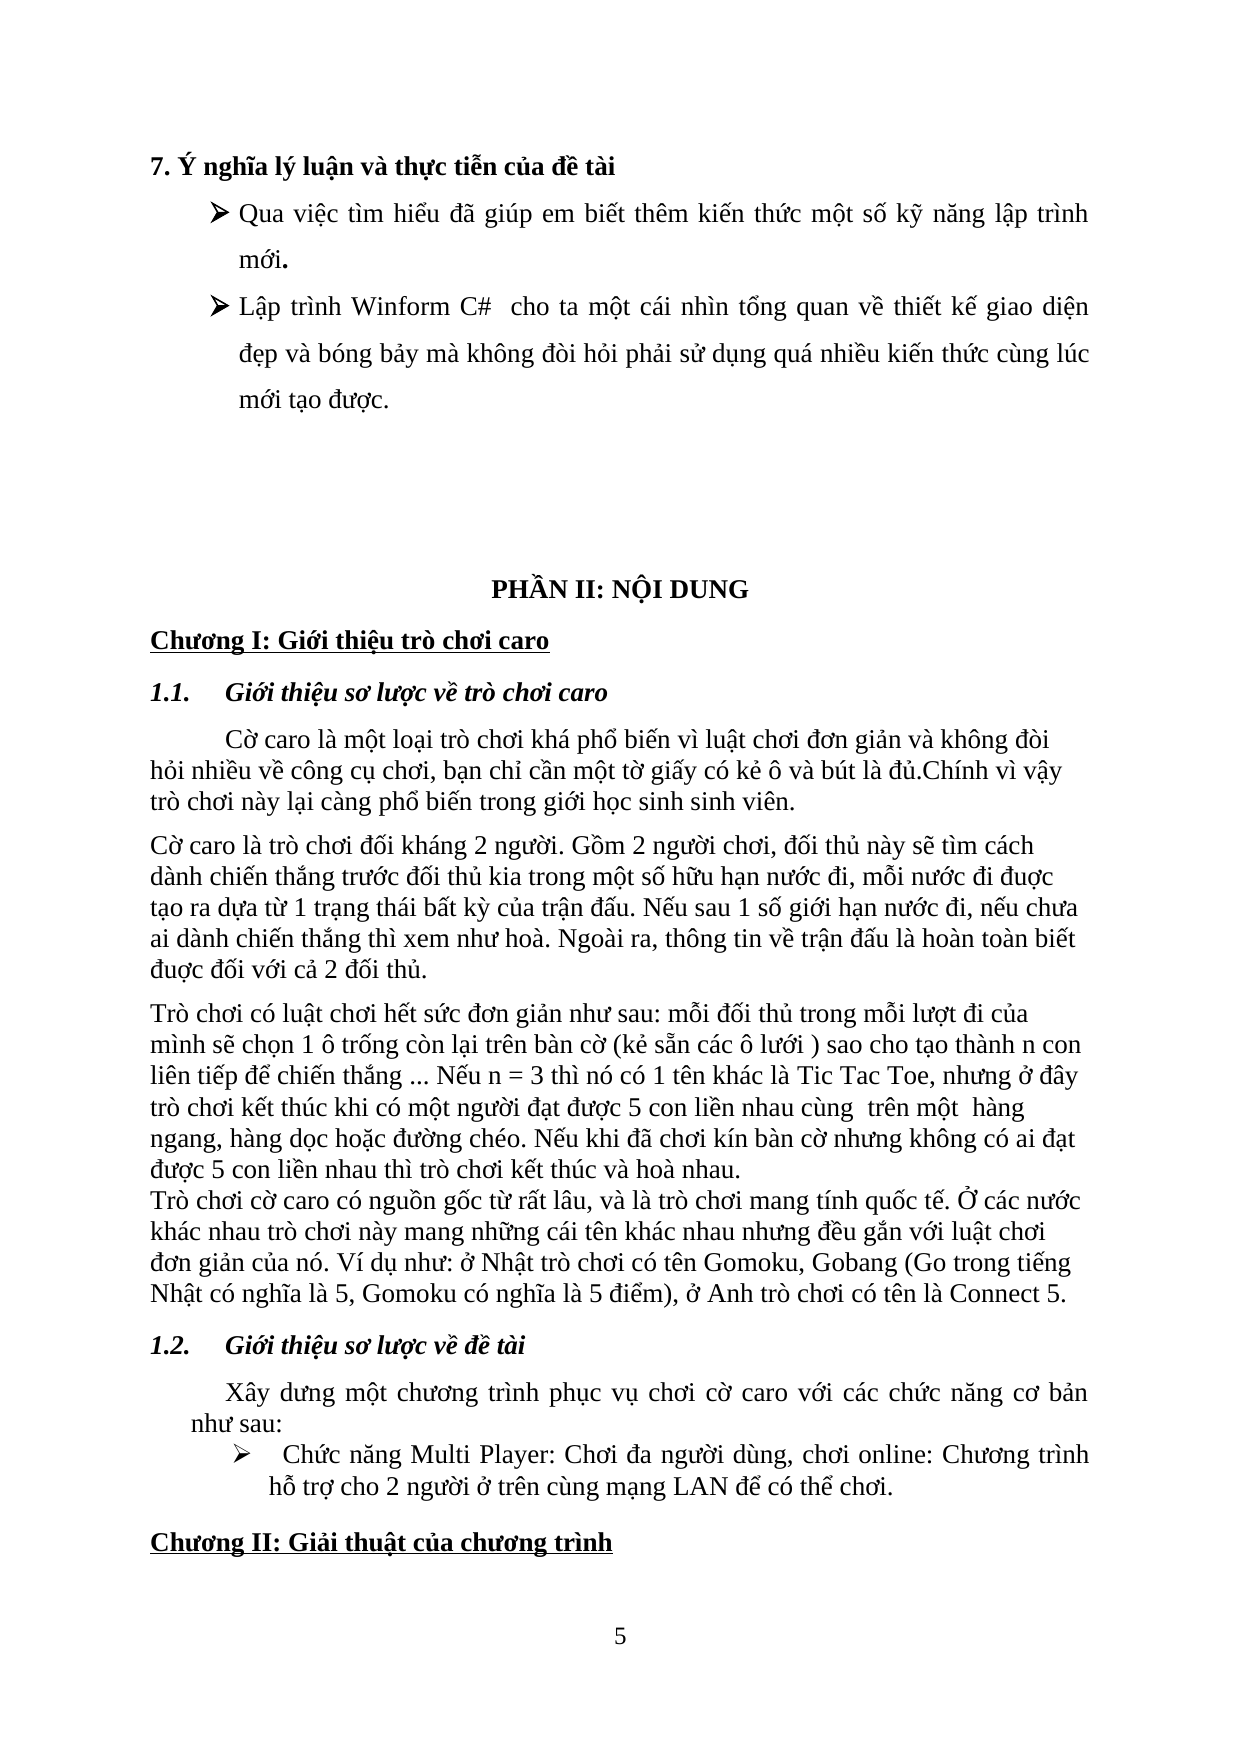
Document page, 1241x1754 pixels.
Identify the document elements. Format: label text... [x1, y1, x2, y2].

list Xây dưng một chương trình phục vụ chơi cờ caro với các chức năng cơ bản như sau: [191, 1376, 1090, 1438]
text Cờ caro là một loại trò chơi khá phổ biến vì luật chơi đơn giản và không đòi hỏi nhiều về công cụ chơi, bạn chỉ cần một tờ giấy có kẻ ô và bút là đủ.Chính vì vậy trò chơi này lại càng phổ biến trong giới học sinh sinh viên. [150, 723, 1090, 816]
subtitle Giới thiệu sơ lược về trò chơi caro [150, 676, 1090, 707]
list Chức năng Multi Player: Chơi đa người dùng, chơi online: Chương trình hỗ trợ cho 2 người ở trên cùng mạng LAN để có thể chơi. [231, 1438, 1090, 1501]
subtitle PHẦN II: NỘI DUNG [150, 573, 1090, 605]
text Cờ caro là trò chơi đối kháng 2 người. Gồm 2 người chơi, đối thủ này sẽ tìm cách dành chiến thắng trước đối thủ kia trong một số hữu hạn nước đi, mỗi nước đi đuợc tạo ra dựa từ 1 trạng thái bất kỳ của trận đấu. Nếu sau 1 số giới hạn nước đi, nếu chưa ai dành chiến thắng thì xem như hoà. Ngoài ra, thông tin về trận đấu là hoàn toàn biết đuợc đối với cả 2 đối thủ. [150, 829, 1090, 985]
subtitle Giới thiệu sơ lược về đề tài [150, 1329, 1090, 1361]
text Trò chơi cờ caro có nguồn gốc từ rất lâu, và là trò chơi mang tính quốc tế. Ở các nước khác nhau trò chơi này mang những cái tên khác nhau nhưng đều gắn với luật chơi đơn giản của nó. Ví dụ như: ở Nhật trò chơi có tên Gomoku, Gobang (Go trong tiếng Nhật có nghĩa là 5, Gomoku có nghĩa là 5 điểm), ở Anh trò chơi có tên là Connect 5. [150, 1184, 1090, 1309]
subtitle Chương I: Giới thiệu trò chơi caro [150, 624, 1090, 656]
list Qua việc tìm hiểu đã giúp em biết thêm kiến thức một số kỹ năng lập trình mới. [209, 197, 1090, 274]
subtitle 7. Ý nghĩa lý luận và thực tiễn của đề tài [150, 150, 1090, 181]
text Trò chơi có luật chơi hết sức đơn giản như sau: mỗi đối thủ trong mỗi lượt đi của mình sẽ chọn 1 ô trống còn lại trên bàn cờ (kẻ sẵn các ô lưới ) sao cho tạo thành n con liên tiếp để chiến thắng ... Nếu n = 3 thì nó có 1 tên khác là Tic Tac Toe, nhưng ở đây trò chơi kết thúc khi có một người đạt được 5 con liền nhau cùng trên một hàng ngang, hàng dọc hoặc đường chéo. Nếu khi đã chơi kín bàn cờ nhưng không có ai đạt được 5 con liền nhau thì trò chơi kết thúc và hoà nhau. [150, 997, 1090, 1184]
subtitle Chương II: Giải thuật của chương trình [150, 1526, 1090, 1557]
list Lập trình Winform C# cho ta một cái nhìn tổng quan về thiết kế giao diện đẹp và bóng bảy mà không đòi hỏi phải sử dụng quá nhiều kiến thức cùng lúc mới tạo được. [209, 290, 1090, 415]
